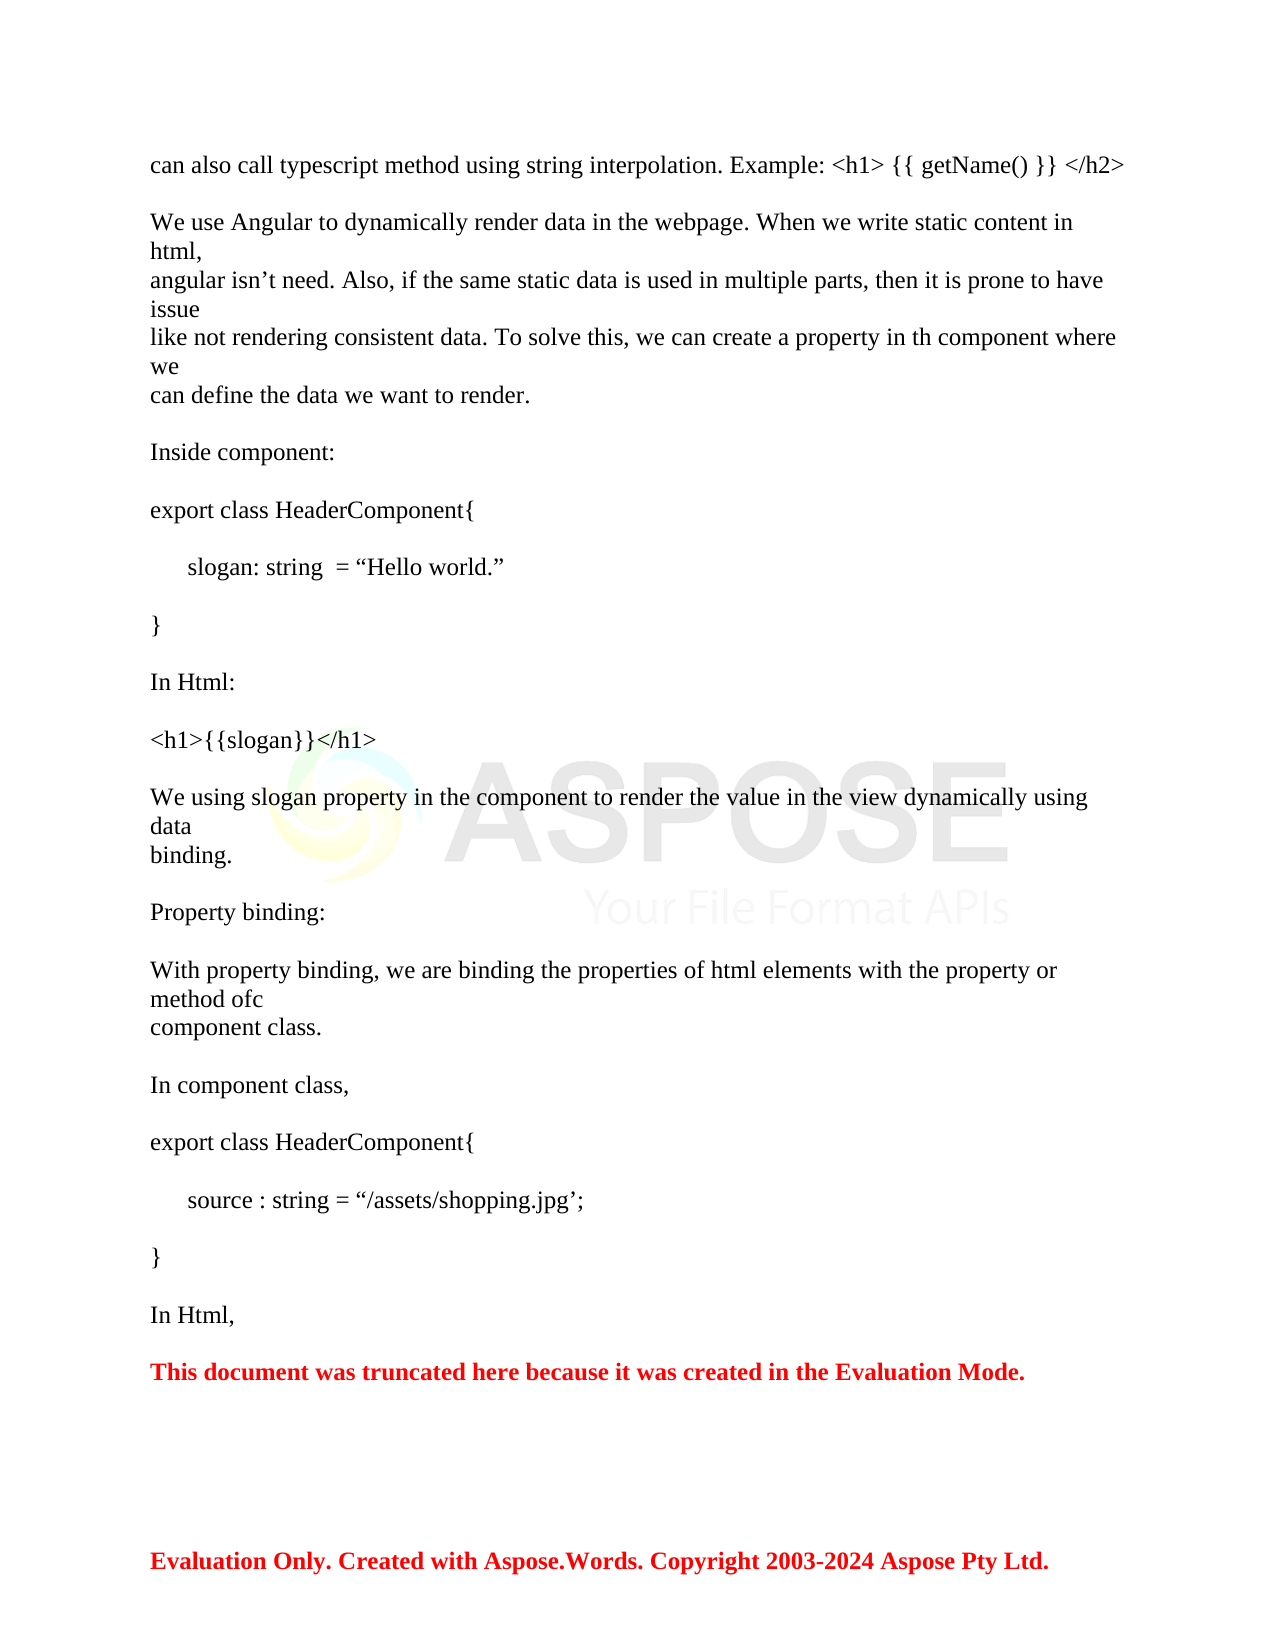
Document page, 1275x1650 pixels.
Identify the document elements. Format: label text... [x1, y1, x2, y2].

text like not rendering consistent data. To solve this, we can create a property in th component where we [150, 322, 1125, 380]
text can define the data we want to render. [150, 380, 1125, 409]
text This document was truncated here because it was created in the Evaluation Mode. [150, 1357, 1125, 1386]
text } [150, 610, 1125, 639]
text We using slogan property in the component to render the value in the view dynamically using data [150, 782, 1125, 840]
text angular isn’t need. Also, if the same static data is used in multiple parts, then it is prone to have issue [150, 265, 1125, 322]
text In component class, [150, 1070, 1125, 1099]
text export class HeaderComponent{ [150, 495, 1125, 524]
text Inside component: [150, 437, 1125, 466]
text binding. [150, 840, 1125, 869]
text <h1>{{slogan}}</h1> [150, 725, 1125, 754]
text export class HeaderComponent{ [150, 1127, 1125, 1156]
text In Html: [150, 667, 1125, 696]
text source : string = “/assets/shopping.jpg’; [150, 1185, 1125, 1214]
text With property binding, we are binding the properties of html elements with the property or method ofc [150, 955, 1125, 1012]
text We use Angular to dynamically render data in the webpage. When we write static content in html, [150, 207, 1125, 265]
text slogan: string = “Hello world.” [150, 552, 1125, 581]
text } [150, 1242, 1125, 1271]
text In Html, [150, 1300, 1125, 1329]
text Property binding: [150, 897, 1125, 926]
text can also call typescript method using string interpolation. Example: <h1> {{ getName() }} </h2> [150, 150, 1125, 179]
text component class. [150, 1012, 1125, 1041]
